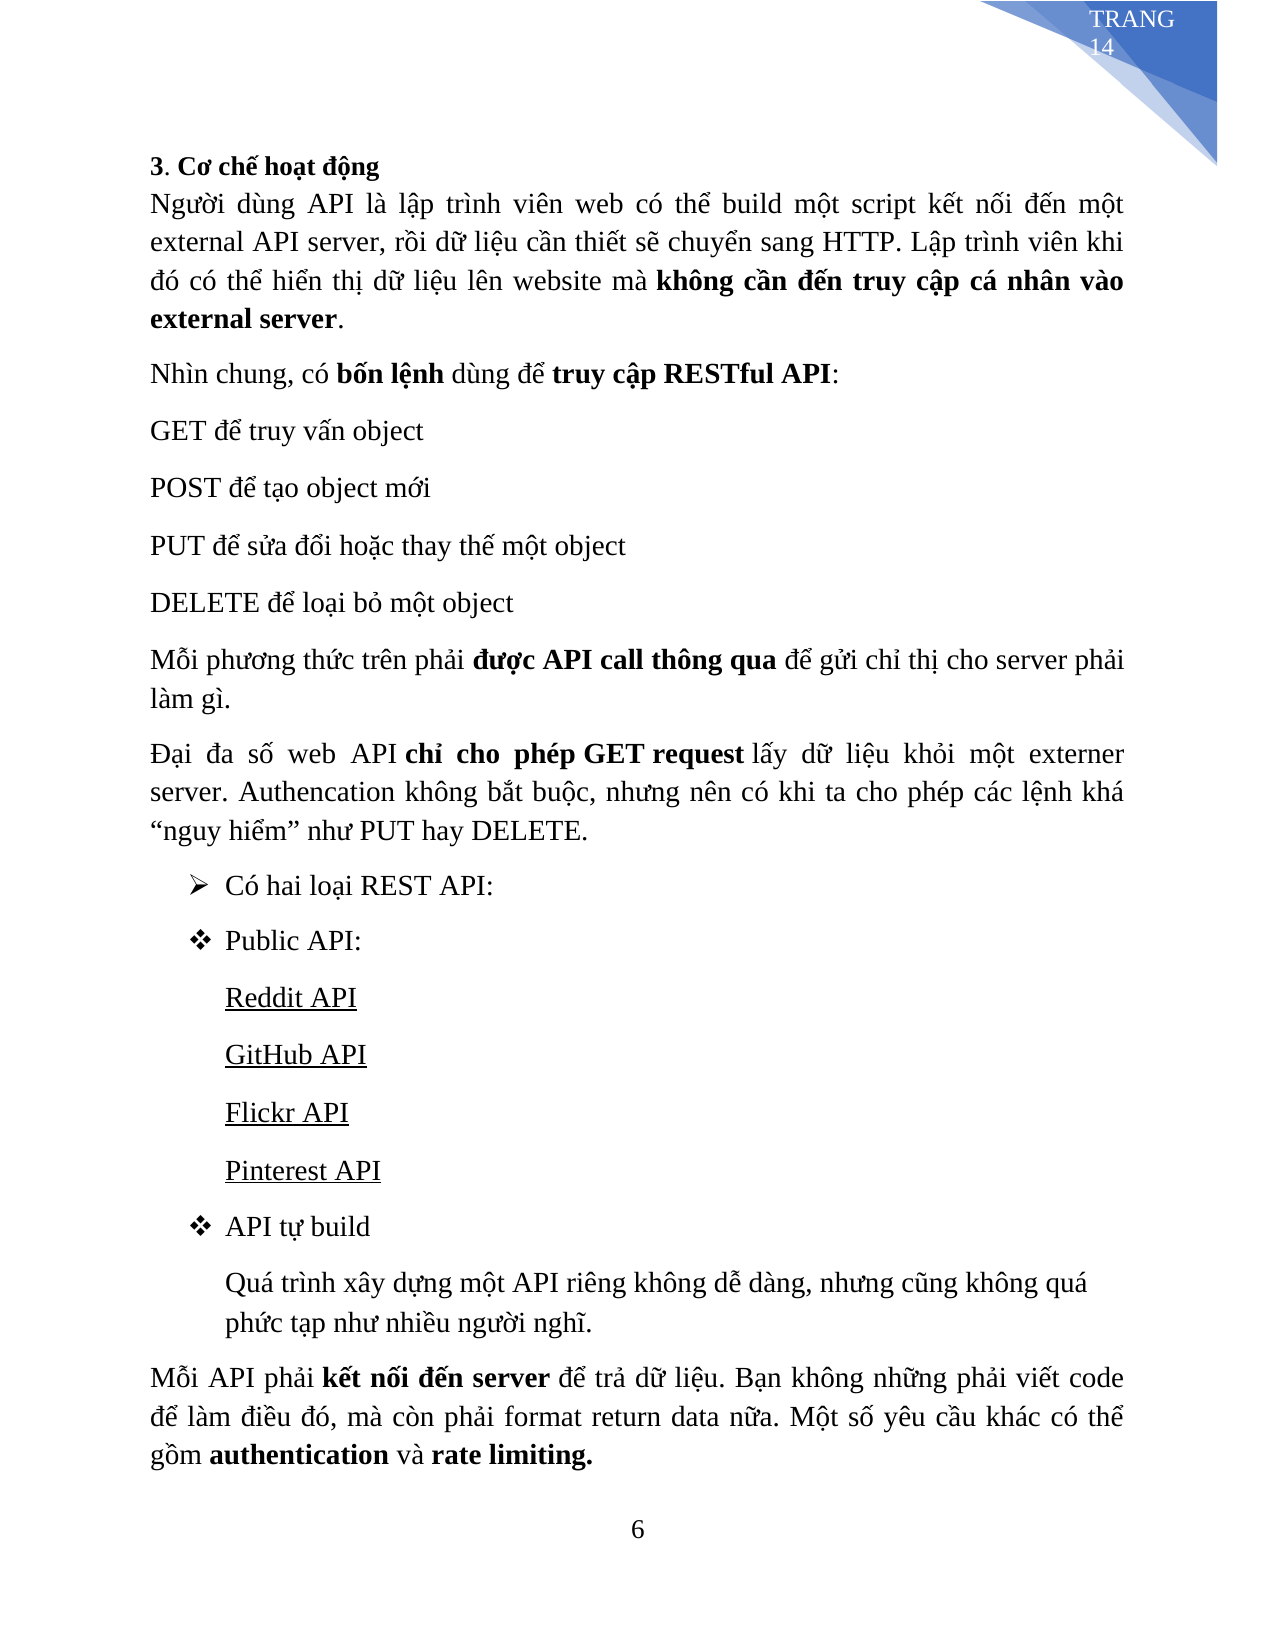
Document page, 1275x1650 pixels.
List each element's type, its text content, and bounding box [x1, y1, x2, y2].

list Pinterest API [187, 1152, 1125, 1187]
text Đại đa số web API chỉ cho phép GET request lấy dữ liệu khỏi một externer server. Authencation không bắt buộc, nhưng nên có khi ta cho phép các lệnh khá “nguy hiểm” như PUT hay DELETE. [150, 736, 1125, 847]
list Flickr API [187, 1094, 1125, 1130]
text Người dùng API là lập trình viên web có thể build một script kết nối đến một external API server, rồi dữ liệu cần thiết sẽ chuyển sang HTTP. Lập trình viên khi đó có thể hiển thị dữ liệu lên website mà không cần đến truy cập cá nhân vào external server. [150, 186, 1125, 335]
picture [978, 1, 1218, 167]
list Reddit API [187, 979, 1125, 1014]
text Nhìn chung, có bốn lệnh dùng để truy cập RESTful API: [150, 357, 1125, 390]
list DELETE để loại bỏ một object [112, 584, 1125, 620]
list GitHub API [187, 1036, 1125, 1072]
list Public API: [187, 923, 1125, 957]
list GET để truy vấn object [112, 412, 1125, 447]
list Quá trình xây dựng một API riêng không dễ dàng, nhưng cũng không quá phức tạp như nhiều người nghĩ. [187, 1264, 1125, 1339]
list Có hai loại REST API: [187, 868, 1125, 902]
text Mỗi phương thức trên phải được API call thông qua để gửi chỉ thị cho server phải làm gì. [150, 642, 1125, 714]
subtitle 3. Cơ chế hoạt động [150, 150, 1125, 181]
list POST để tạo object mới [112, 469, 1125, 505]
list PUT để sửa đổi hoặc thay thế một object [112, 527, 1125, 563]
text Mỗi API phải kết nối đến server để trả dữ liệu. Bạn không những phải viết code để làm điều đó, mà còn phải format return data nữa. Một số yêu cầu khác có thể gồm authentication và rate limiting. [150, 1360, 1125, 1471]
list API tự build [187, 1209, 1125, 1243]
